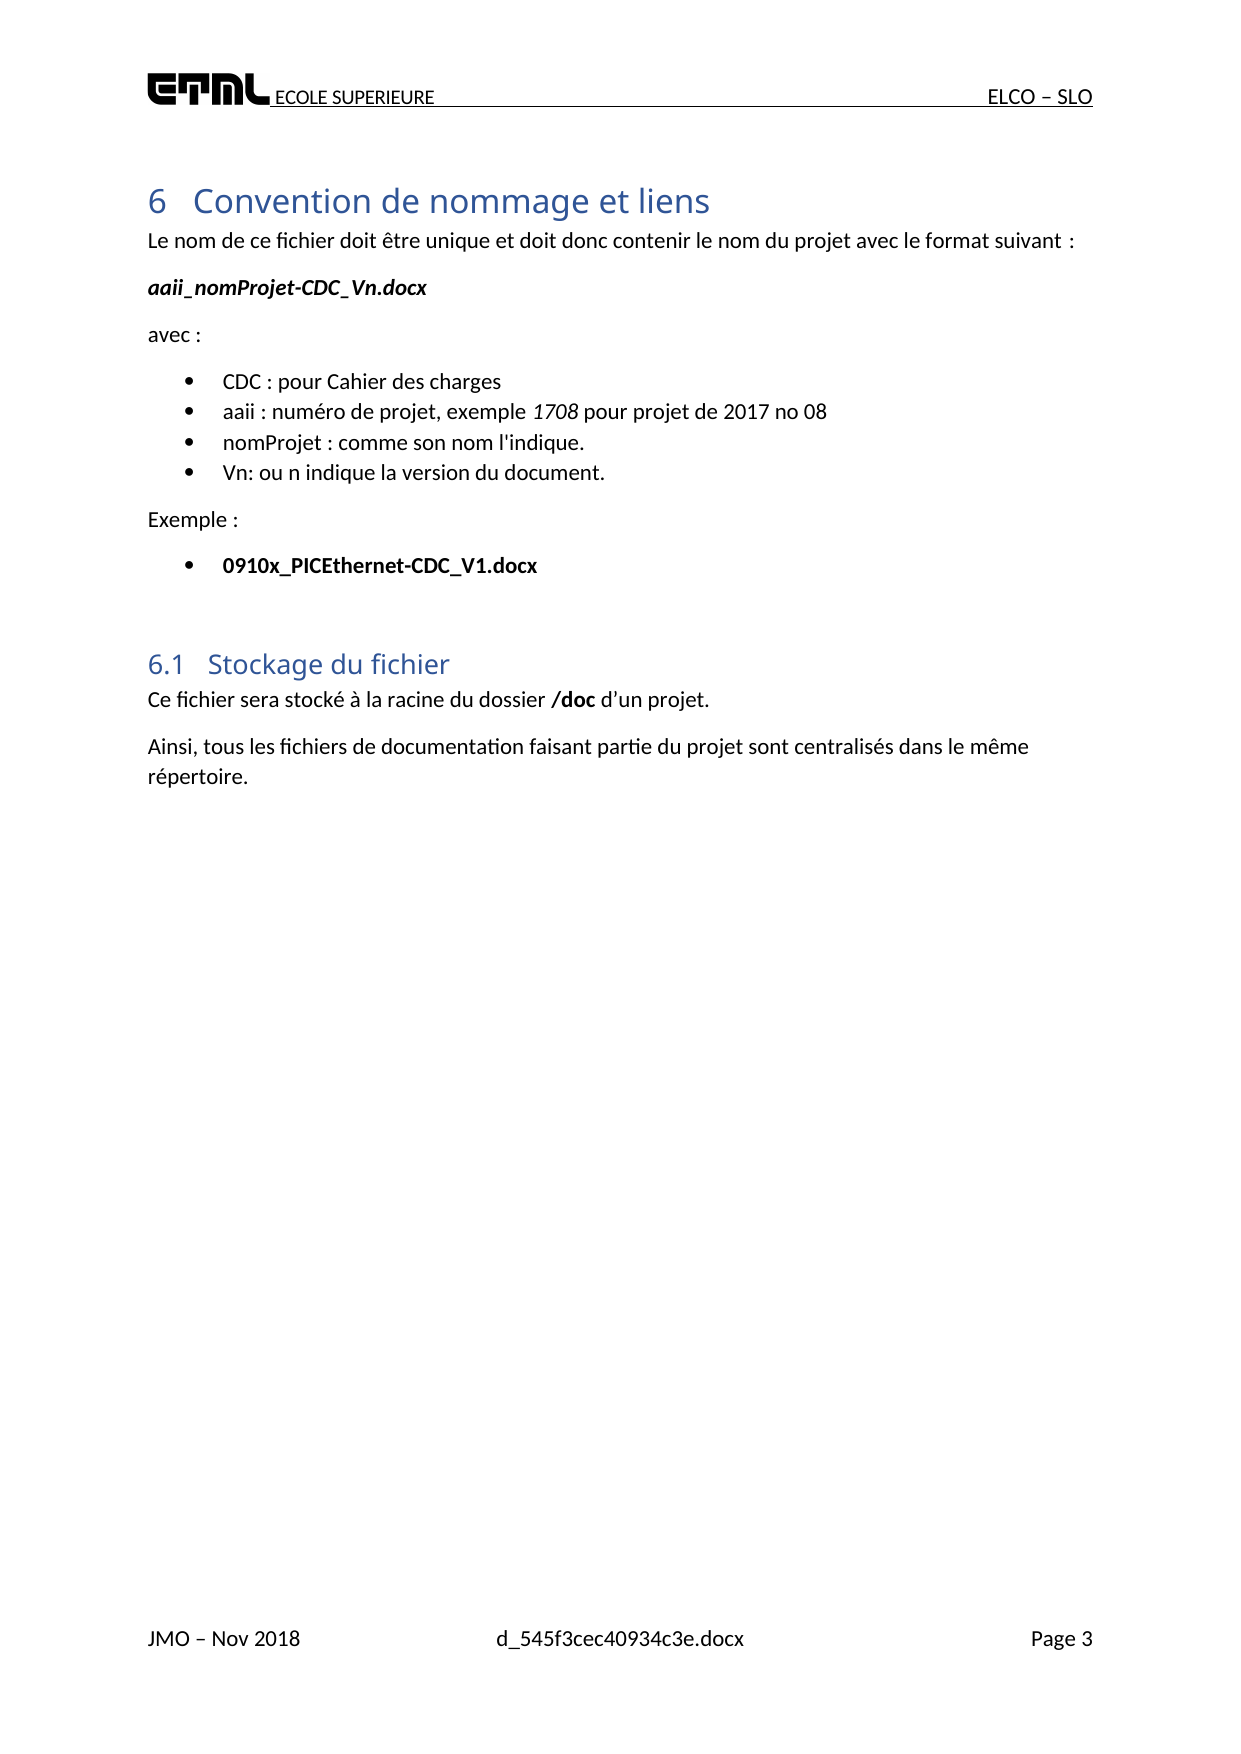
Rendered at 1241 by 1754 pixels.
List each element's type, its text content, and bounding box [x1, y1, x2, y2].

text aaii_nomProjet-CDC_Vn.docx [148, 273, 1093, 302]
subtitle Convention de nommage et liens [148, 178, 1093, 223]
text avec : [148, 320, 1093, 348]
subtitle Stockage du fichier [148, 645, 1093, 682]
list 0910x_PICEthernet-CDC_V1.docx [185, 552, 1093, 580]
list nomProjet : comme son nom l'indique. [185, 428, 1093, 456]
text Exemple : [148, 505, 1093, 533]
text Le nom de ce fichier doit être unique et doit donc contenir le nom du projet avec le format suivant : [148, 227, 1093, 255]
list Vn: ou n indique la version du document. [185, 458, 1093, 486]
list CDC : pour Cahier des charges [185, 367, 1093, 395]
text Ce fichier sera stocké à la racine du dossier /doc d’un projet. [148, 685, 1093, 713]
text Ainsi, tous les fichiers de documentation faisant partie du projet sont centralisés dans le même répertoire. [148, 732, 1093, 790]
picture [147, 73, 270, 105]
list aaii : numéro de projet, exemple 1708 pour projet de 2017 no 08 [185, 397, 1093, 426]
